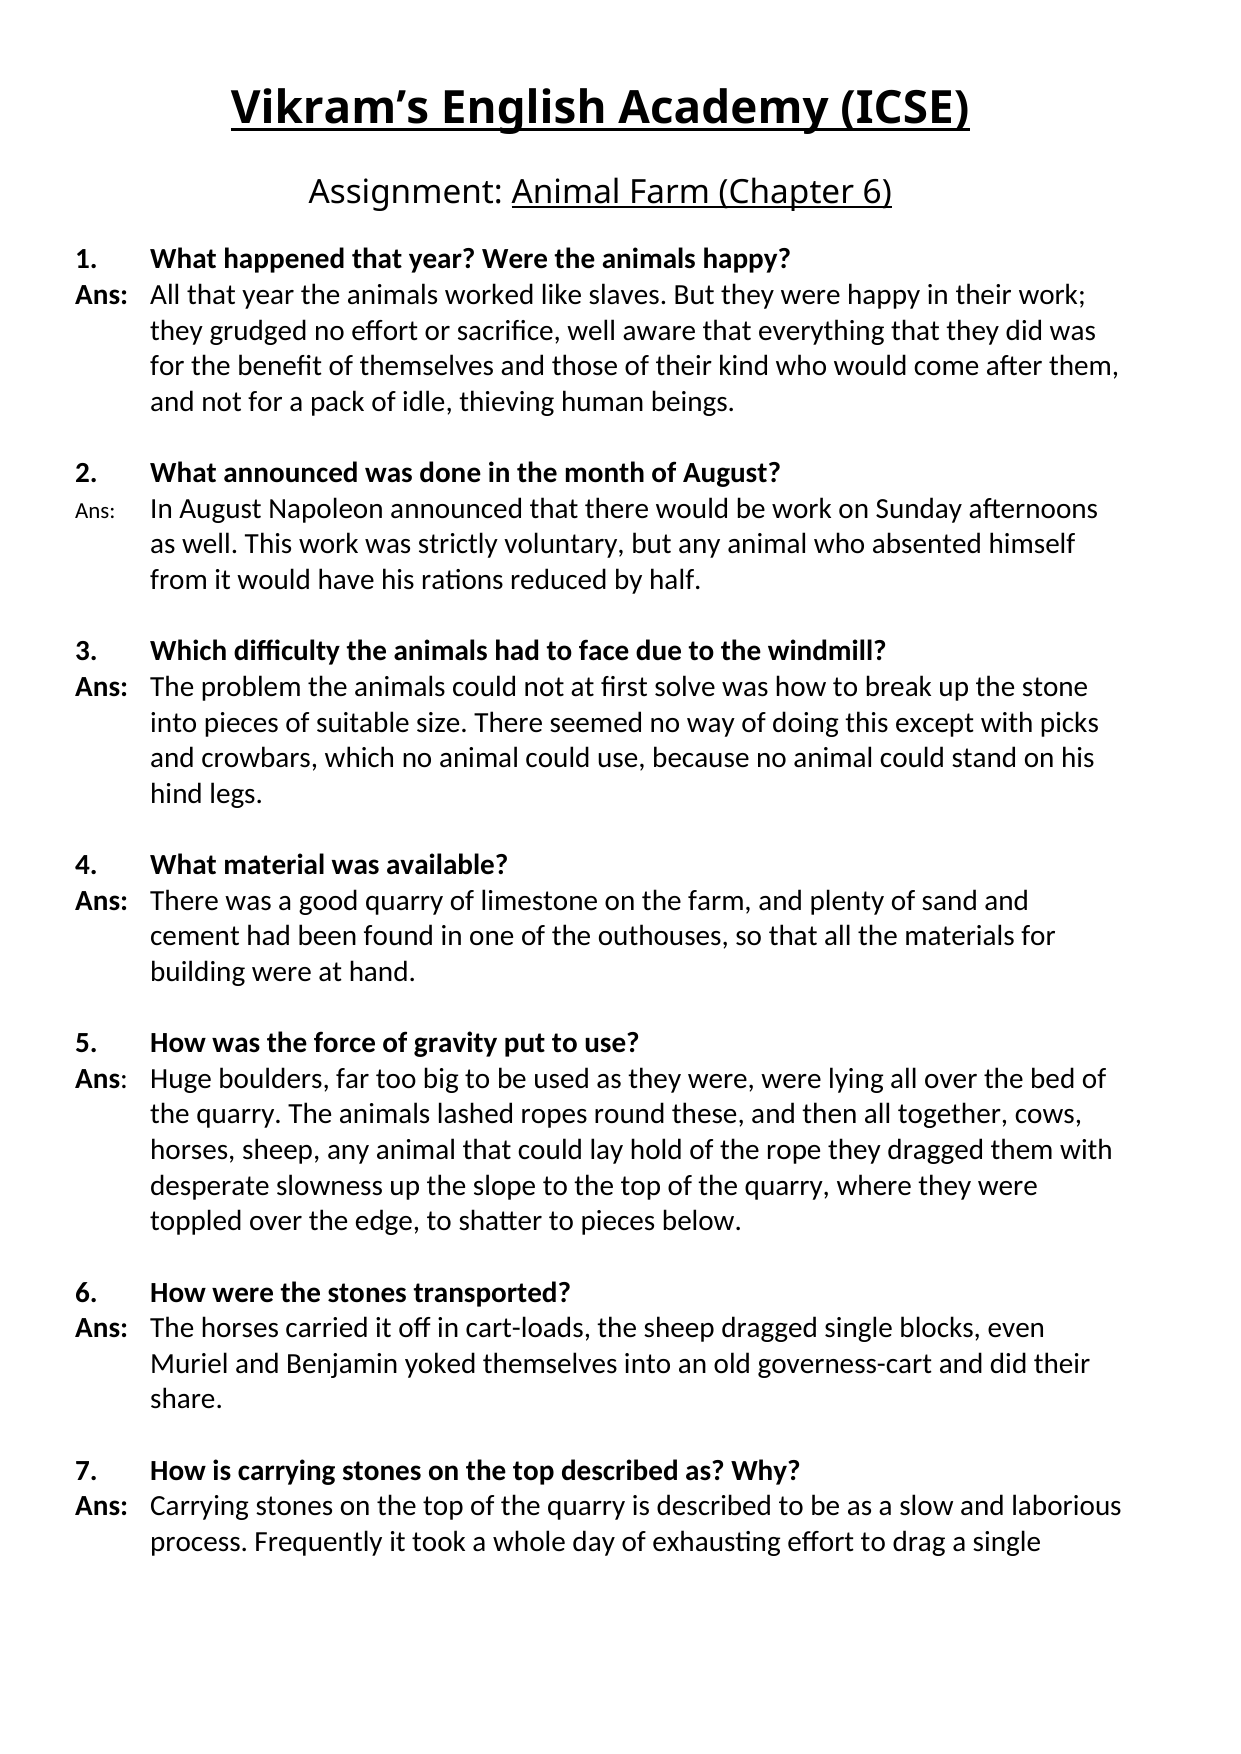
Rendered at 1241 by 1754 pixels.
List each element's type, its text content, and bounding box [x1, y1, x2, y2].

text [75, 1487, 1125, 1559]
list What happened that year? Were the animals happy? [75, 241, 1125, 276]
text Ans: The problem the animals could not at ﬁrst solve was how to break up the stone into pieces of suitable size. There seemed no way of doing this except with picks and crowbars, which no animal could use, because no animal could stand on his hind legs. [75, 668, 1125, 811]
list Which difficulty the animals had to face due to the windmill? [75, 632, 1125, 668]
text Vikram’s English Academy (ICSE) [75, 75, 1125, 137]
text Ans: All that year the animals worked like slaves. But they were happy in their work; they grudged no eﬀort or sacriﬁce, well aware that everything that they did was for the beneﬁt of themselves and those of their kind who would come after them, and not for a pack of idle, thieving human beings. [75, 276, 1125, 419]
list How is carrying stones on the top described as? Why? [75, 1452, 1125, 1487]
text Ans: The horses carried it oﬀ in cart-loads, the sheep dragged single blocks, even Muriel and Benjamin yoked themselves into an old governess-cart and did their share. [75, 1309, 1125, 1416]
list What material was available? [75, 846, 1125, 882]
text Assignment: Animal Farm (Chapter 6) [75, 167, 1125, 213]
text Ans: Huge boulders, far too big to be used as they were, were lying all over the bed of the quarry. The animals lashed ropes round these, and then all together, cows, horses, sheep, any animal that could lay hold of the rope they dragged them with desperate slowness up the slope to the top of the quarry, where they were toppled over the edge, to shatter to pieces below. [75, 1060, 1125, 1238]
list How was the force of gravity put to use? [75, 1024, 1125, 1060]
text Ans: There was a good quarry of limestone on the farm, and plenty of sand and cement had been found in one of the outhouses, so that all the materials for building were at hand. [75, 882, 1125, 989]
list How were the stones transported? [75, 1274, 1125, 1309]
list What announced was done in the month of August? [75, 454, 1125, 490]
text Ans: In August Napoleon announced that there would be work on Sunday afternoons as well. This work was strictly voluntary, but any animal who absented himself from it would have his rations reduced by half. [75, 490, 1125, 597]
